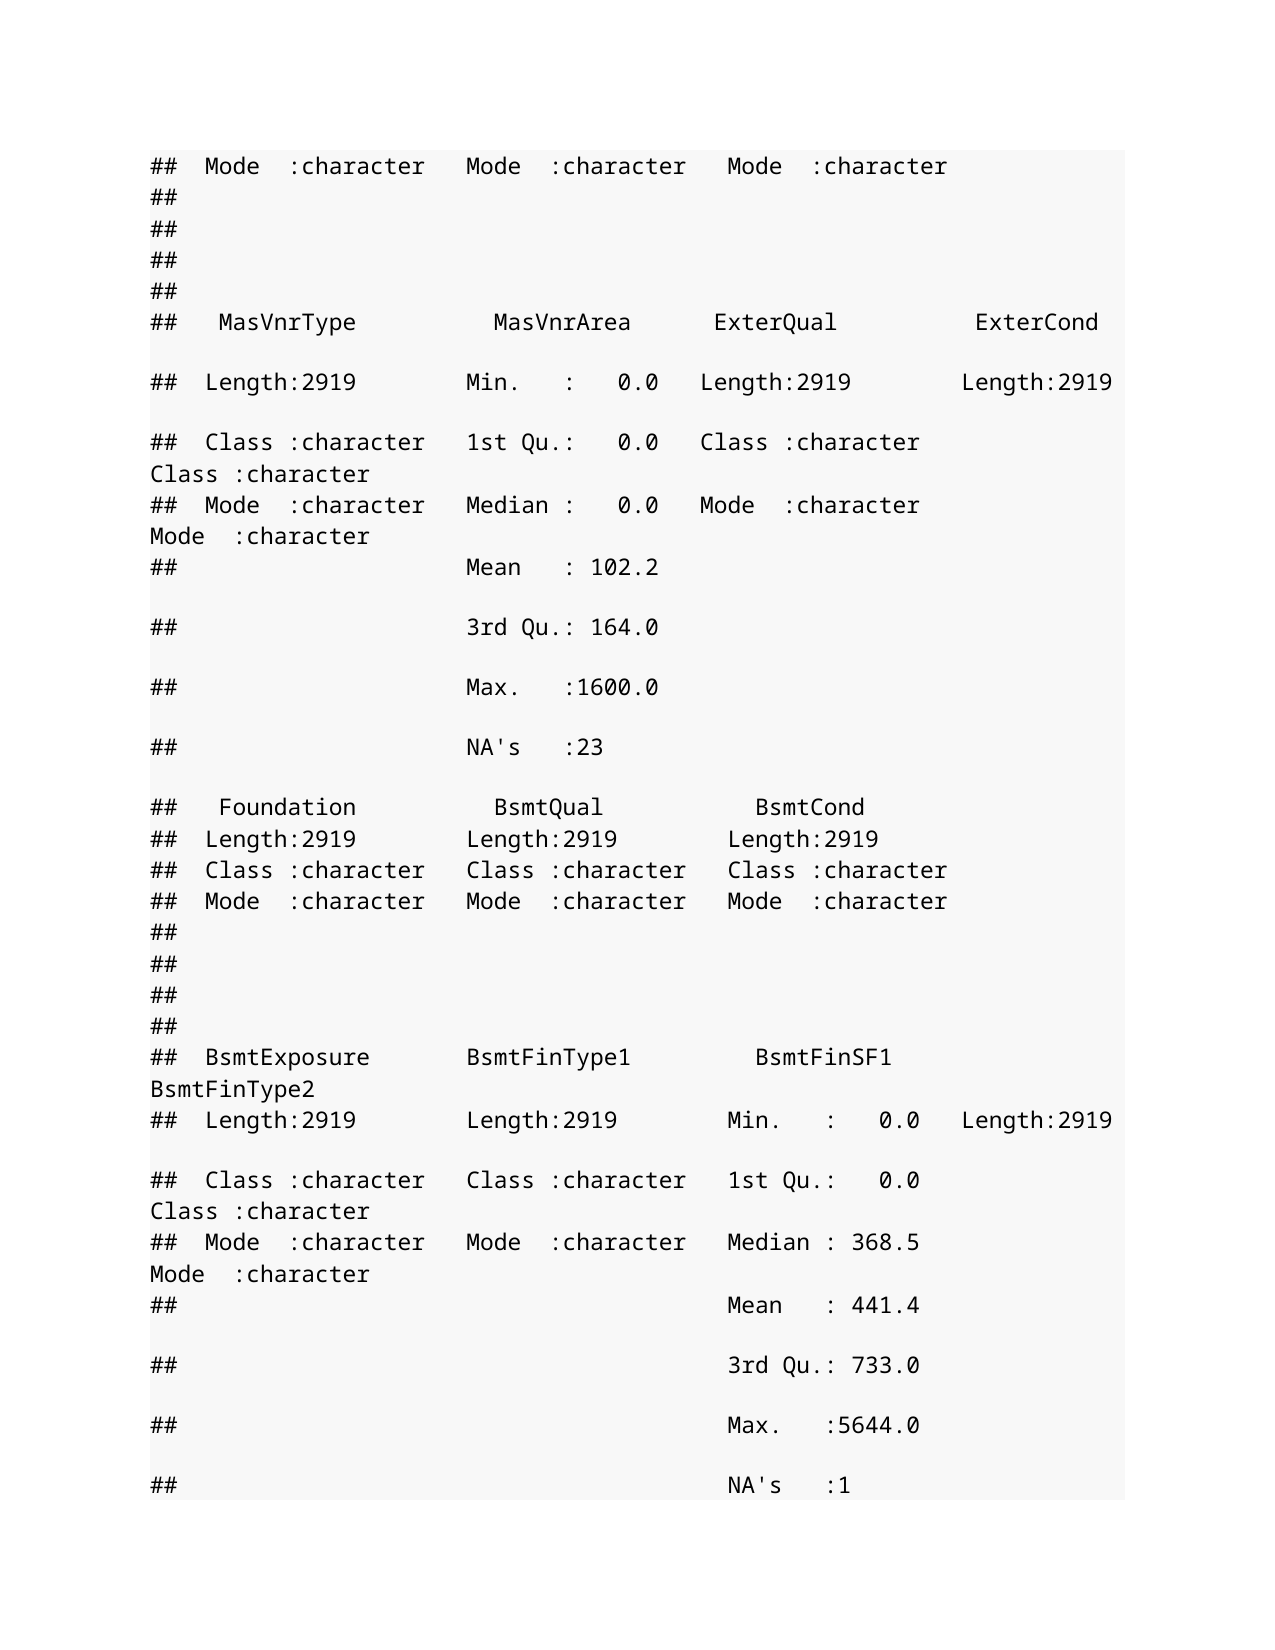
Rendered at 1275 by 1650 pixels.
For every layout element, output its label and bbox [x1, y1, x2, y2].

text [150, 150, 1125, 1500]
